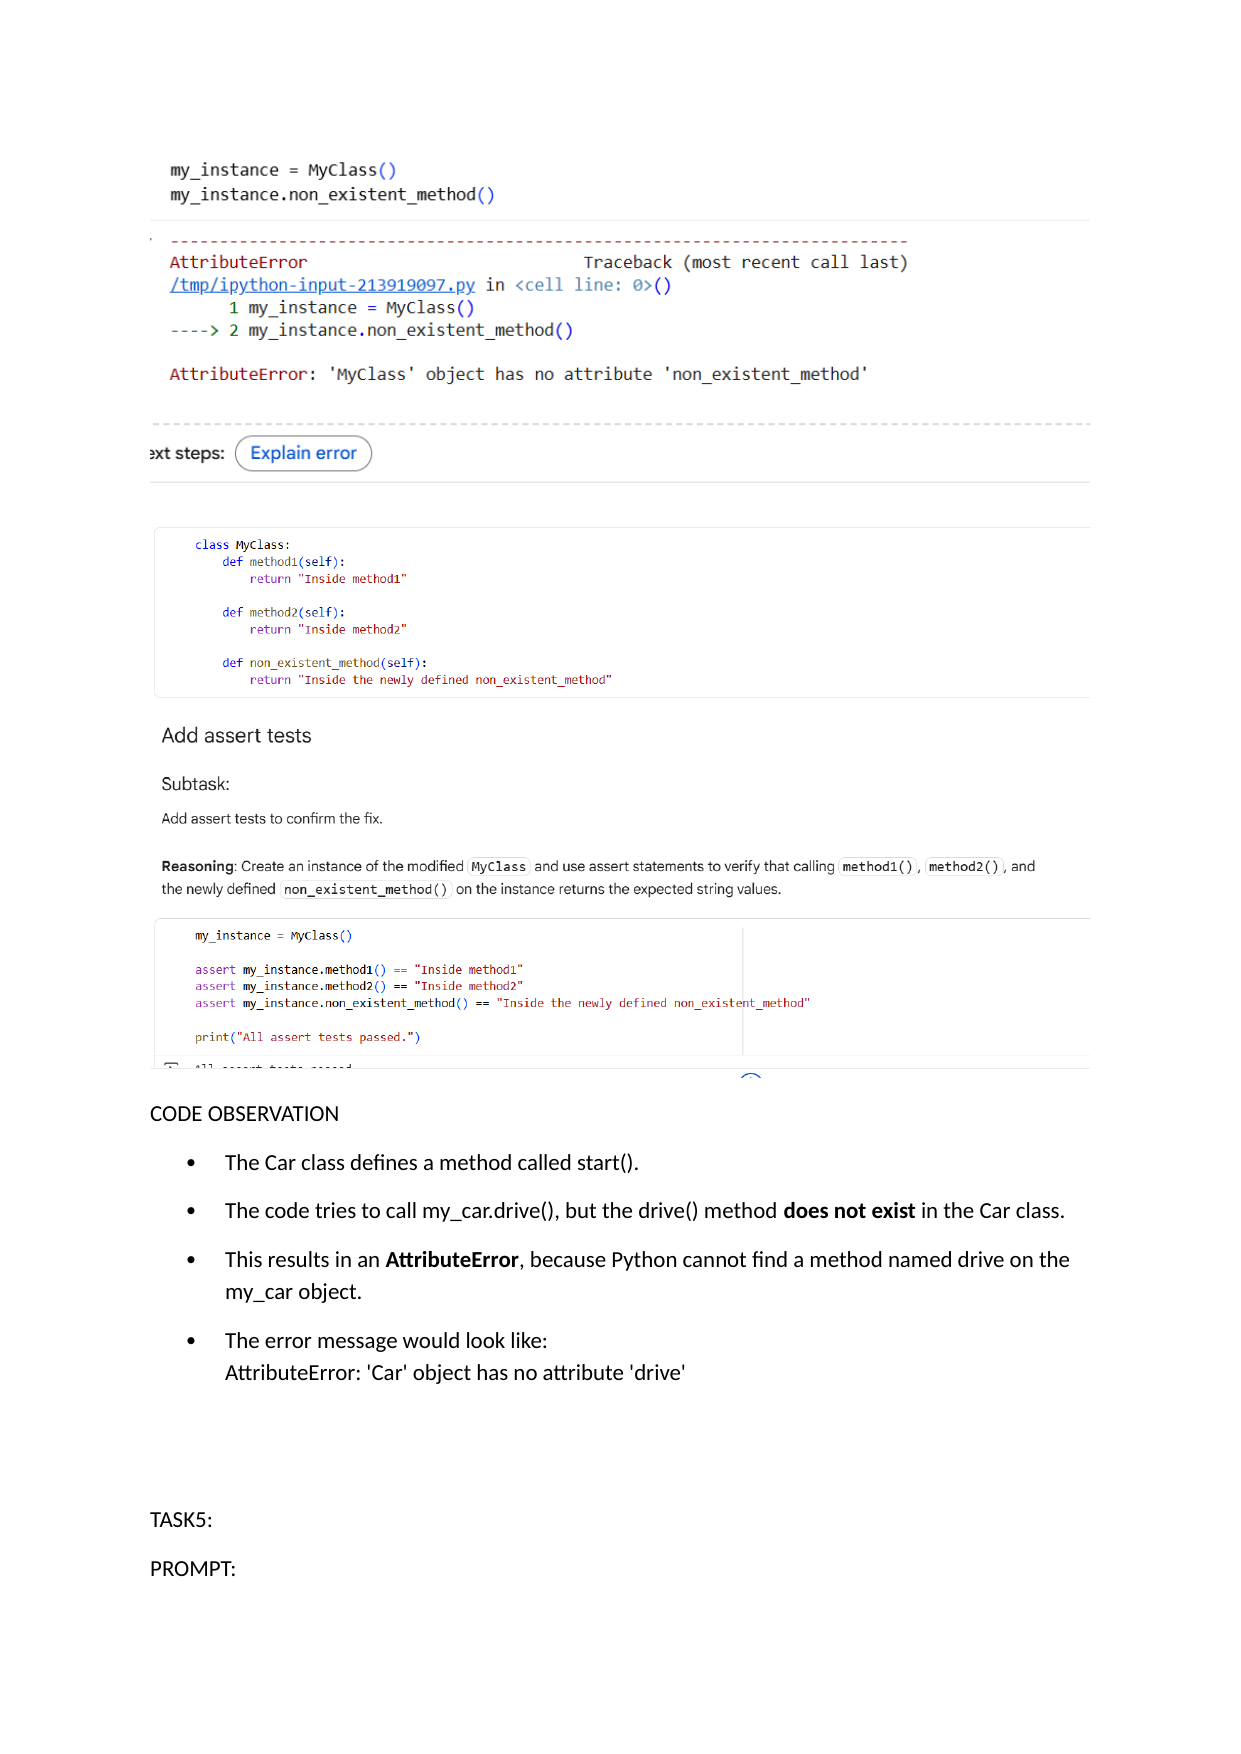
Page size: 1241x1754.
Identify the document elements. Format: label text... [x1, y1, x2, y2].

picture [150, 516, 1091, 1078]
list The code tries to call my_car.drive(), but the drive() method does not exist in the Car class. [187, 1196, 1090, 1224]
list This results in an AttributeError, because Python cannot find a method named drive on the my_car object. [187, 1245, 1090, 1306]
text TASK5: [150, 1505, 1090, 1533]
picture [150, 150, 1091, 495]
list The Car class defines a method called start(). [187, 1148, 1090, 1176]
text PROMPT: [150, 1554, 1090, 1582]
text CODE OBSERVATION [150, 1099, 1090, 1127]
list The error message would look like: AttributeError: 'Car' object has no attribute 'drive' [187, 1326, 1090, 1387]
